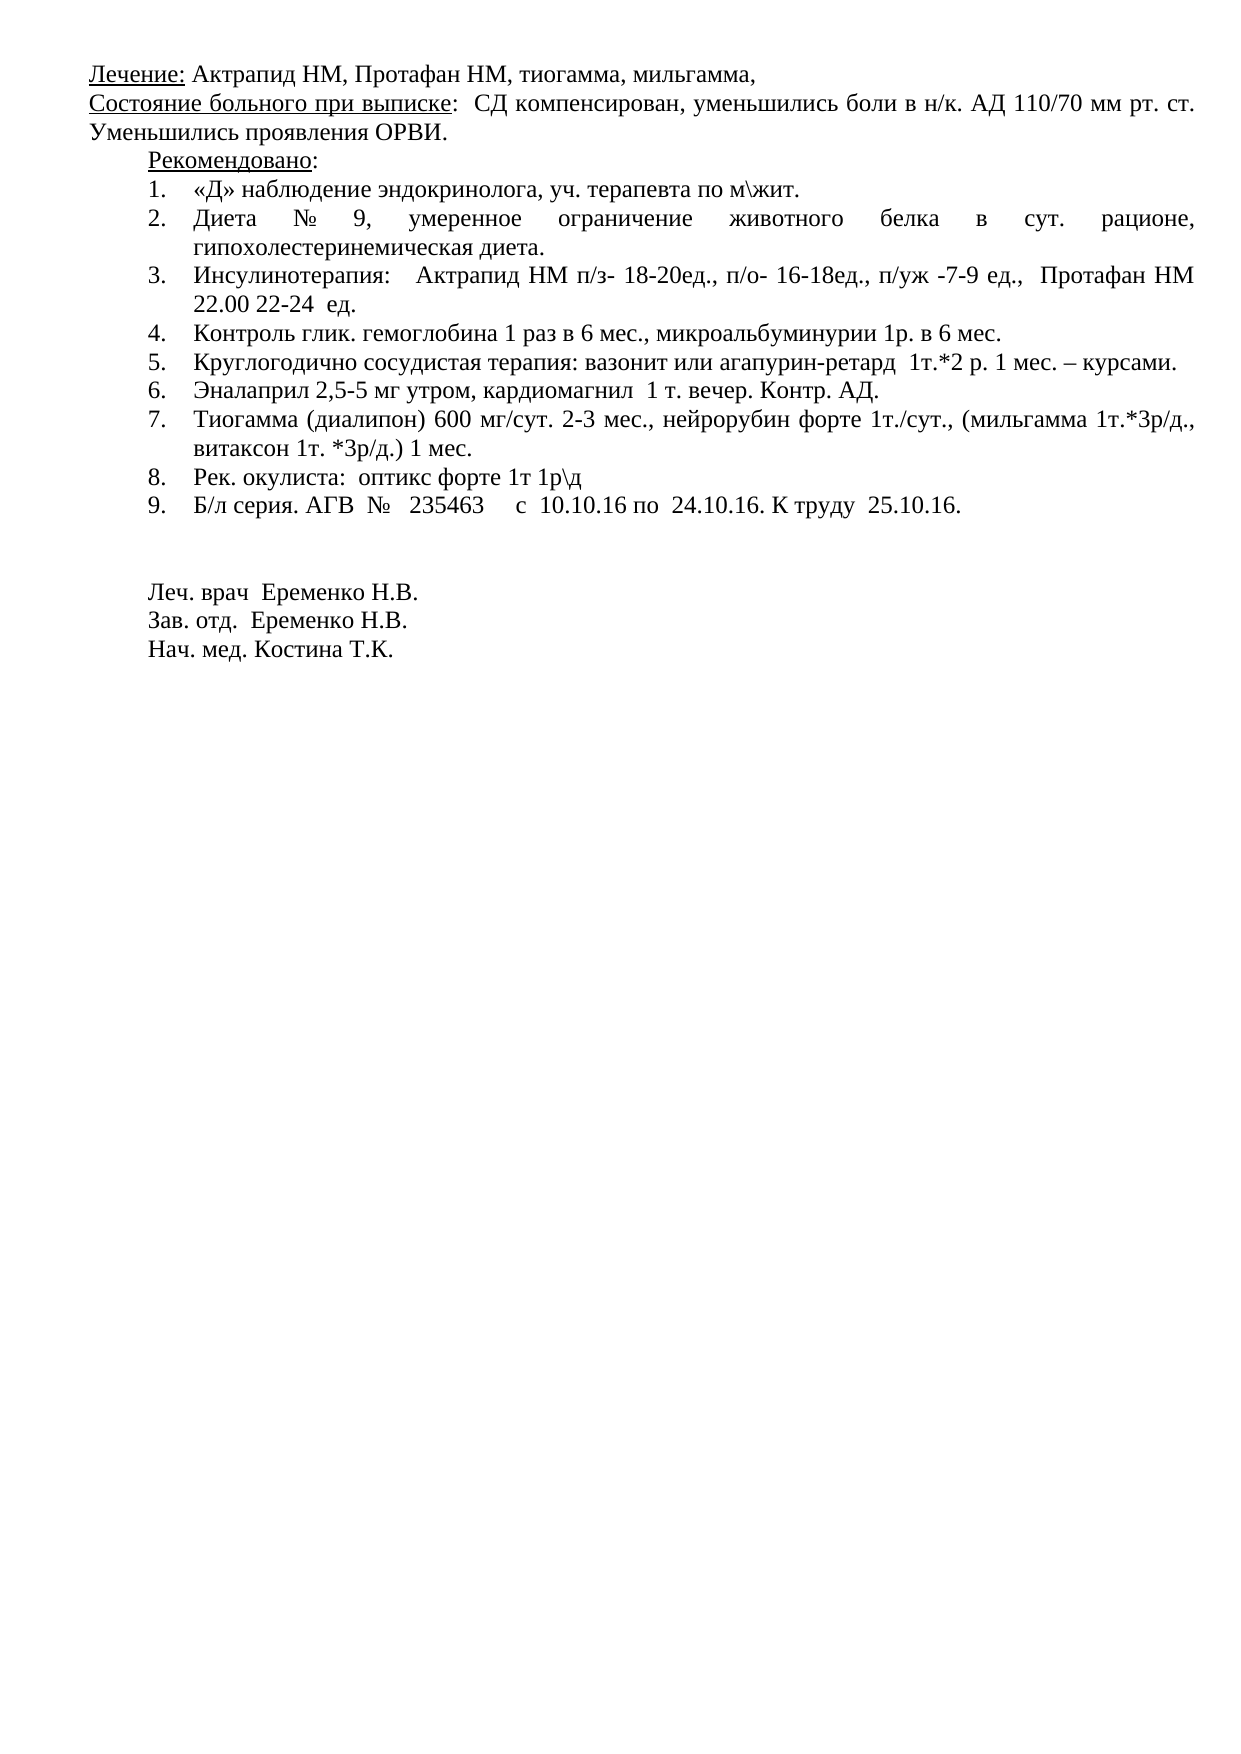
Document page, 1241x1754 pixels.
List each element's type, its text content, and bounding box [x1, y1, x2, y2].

list Круглогодично сосудистая терапия: вазонит или агапурин-ретард 1т.*2 р. 1 мес. – курсами. [148, 347, 1196, 375]
text Зав. отд. Еременко Н.В. [148, 605, 1196, 634]
text Нач. мед. Костина Т.К. [148, 634, 1196, 663]
list Б/л серия. АГВ № 235463 с 10.10.16 по 24.10.16. К труду 25.10.16. [148, 490, 1196, 519]
list Диета № 9, умеренное ограничение животного белка в сут. рационе, гипохолестеринемическая диета. [148, 203, 1196, 260]
list Контроль глик. гемоглобина 1 раз в 6 мес., микроальбуминурии 1р. в 6 мес. [148, 318, 1196, 347]
list Инсулинотерапия: Актрапид НМ п/з- 18-20ед., п/о- 16-18ед., п/уж -7-9 ед., Протафан НМ 22.00 22-24 ед. [148, 260, 1196, 318]
text Рекомендовано: [148, 145, 1196, 174]
list Эналаприл 2,5-5 мг утром, кардиомагнил 1 т. вечер. Контр. АД. [148, 375, 1196, 404]
text Лечение: Актрапид НМ, Протафан НМ, тиогамма, мильгамма, [89, 59, 1196, 88]
text Состояние больного при выписке: СД компенсирован, уменьшились боли в н/к. АД 110/70 мм рт. ст. Уменьшились проявления ОРВИ. [89, 88, 1196, 145]
list «Д» наблюдение эндокринолога, уч. терапевта по м\жит. [148, 174, 1196, 203]
subtitle Леч. врач Еременко Н.В. [148, 577, 1196, 605]
list Рек. окулиста: оптикс форте 1т 1р\д [148, 462, 1196, 490]
list Тиогамма (диалипон) 600 мг/сут. 2-3 мес., нейрорубин форте 1т./сут., (мильгамма 1т.*3р/д., витаксон 1т. *3р/д.) 1 мес. [148, 404, 1196, 462]
